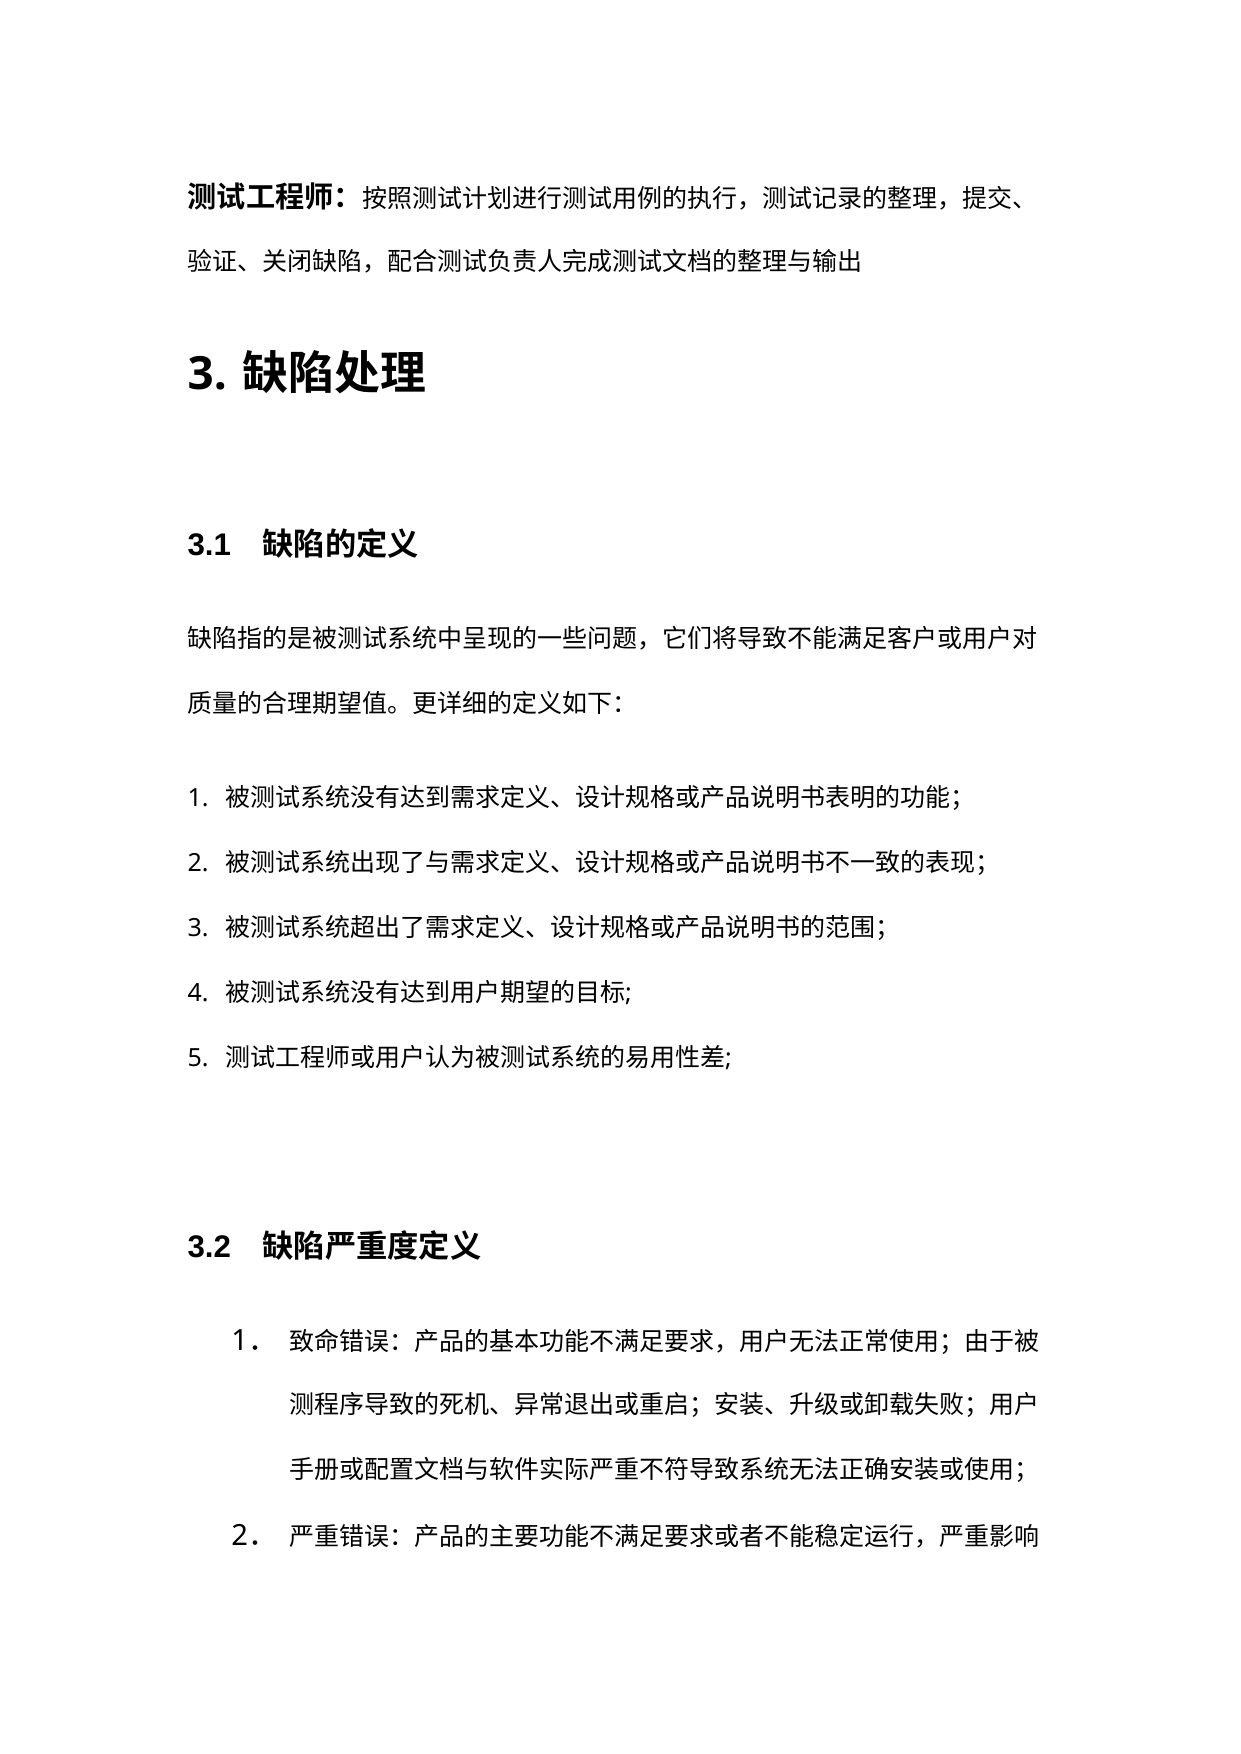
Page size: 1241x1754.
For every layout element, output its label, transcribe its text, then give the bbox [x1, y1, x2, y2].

list 测试工程师或用户认为被测试系统的易用性差; [187, 1023, 1053, 1088]
text 缺陷指的是被测试系统中呈现的一些问题，它们将导致不能满足客户或用户对质量的合理期望值。更详细的定义如下： [187, 604, 1053, 734]
subtitle 缺陷严重度定义 [187, 1211, 1053, 1276]
list 被测试系统没有达到用户期望的目标; [187, 958, 1053, 1023]
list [231, 1500, 1053, 1565]
subtitle 缺陷处理 [187, 321, 1053, 419]
subtitle 缺陷的定义 [187, 509, 1053, 574]
list 被测试系统出现了与需求定义、设计规格或产品说明书不一致的表现； [187, 828, 1053, 893]
list 被测试系统超出了需求定义、设计规格或产品说明书的范围； [187, 893, 1053, 958]
text 测试工程师：按照测试计划进行测试用例的执行，测试记录的整理，提交、验证、关闭缺陷，配合测试负责人完成测试文档的整理与输出 [187, 162, 1053, 292]
list 致命错误：产品的基本功能不满足要求，用户无法正常使用；由于被测程序导致的死机、异常退出或重启；安装、升级或卸载失败；用户手册或配置文档与软件实际严重不符导致系统无法正确安装或使用； [231, 1305, 1053, 1500]
list 被测试系统没有达到需求定义、设计规格或产品说明书表明的功能； [187, 763, 1053, 828]
